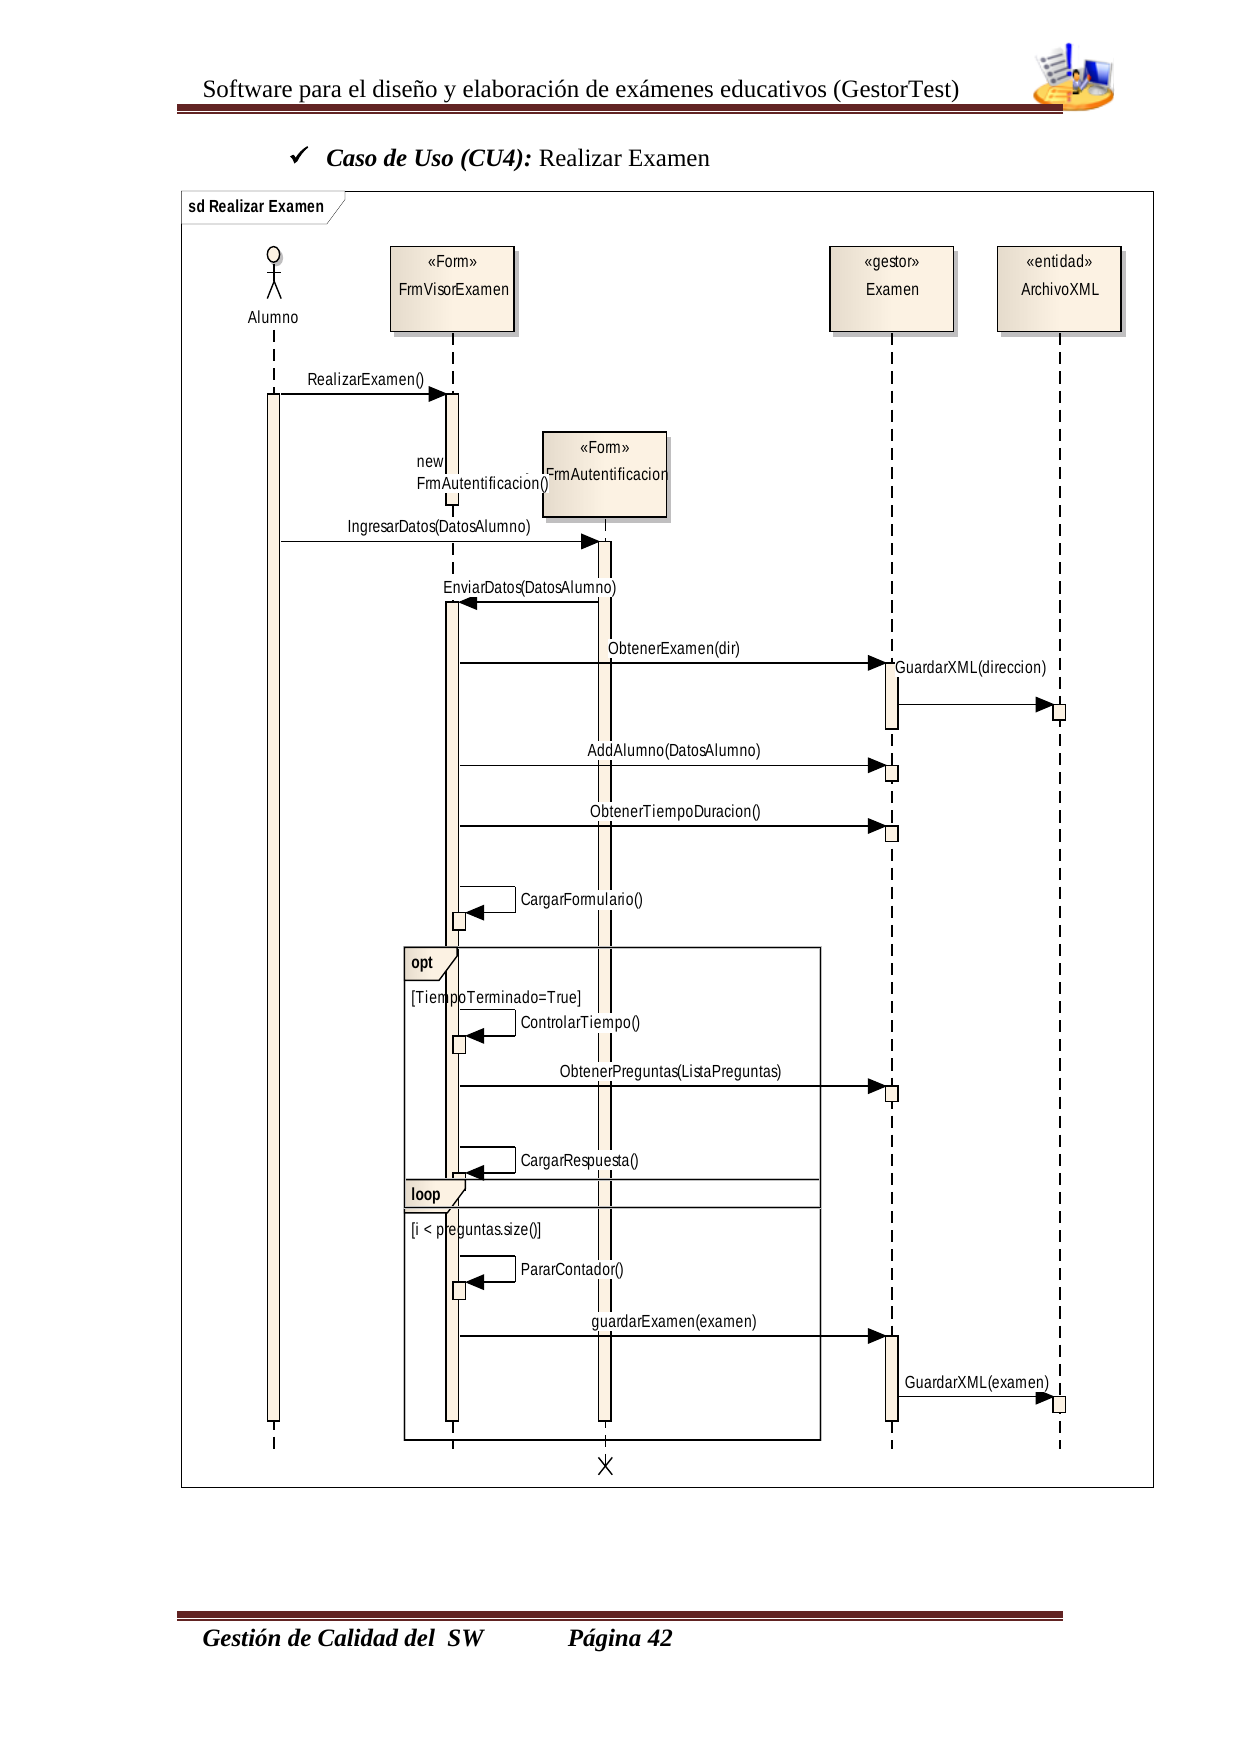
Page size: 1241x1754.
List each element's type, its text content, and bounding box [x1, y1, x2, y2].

list Caso de Uso (CU4): Realizar Examen [288, 143, 1063, 171]
picture [1028, 35, 1120, 119]
